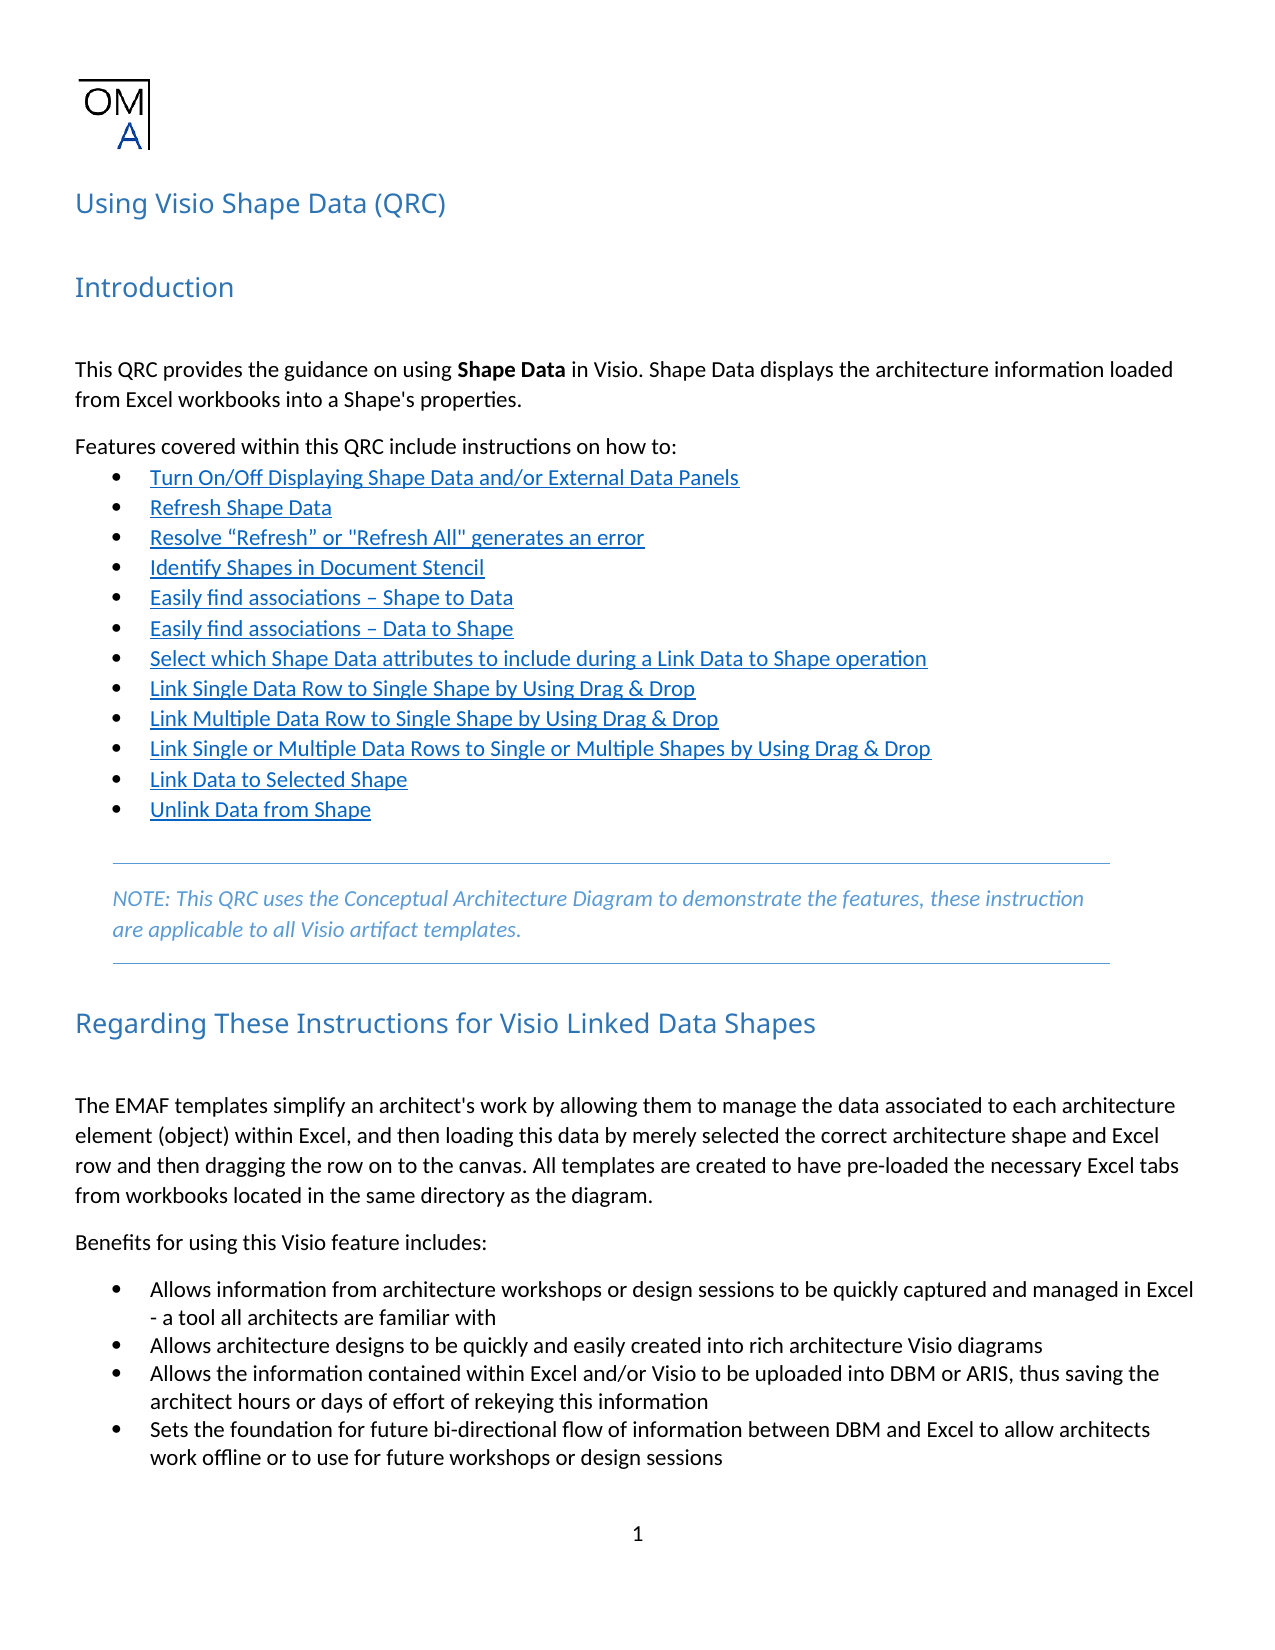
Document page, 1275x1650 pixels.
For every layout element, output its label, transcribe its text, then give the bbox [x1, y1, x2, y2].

text NOTE: This QRC uses the Conceptual Architecture Diagram to demonstrate the features, these instruction are applicable to all Visio artifact templates. [112, 864, 1110, 964]
subtitle Features covered within this QRC include instructions on how to: [75, 432, 1200, 460]
list Link Single or Multiple Data Rows to Single or Multiple Shapes by Using Drag & Drop [112, 734, 1200, 762]
text This QRC provides the guidance on using Shape Data in Visio. Shape Data displays the architecture information loaded from Excel workbooks into a Shape's properties. [75, 355, 1200, 413]
list Sets the foundation for future bi-directional flow of information between DBM and Excel to allow architects work offline or to use for future workshops or design sessions [112, 1415, 1200, 1471]
list Easily find associations – Shape to Data [112, 583, 1200, 611]
list Allows information from architecture workshops or design sessions to be quickly captured and managed in Excel - a tool all architects are familiar with [112, 1275, 1200, 1331]
list Link Data to Selected Shape [112, 765, 1200, 793]
text Benefits for using this Visio feature includes: [75, 1228, 1200, 1256]
list Easily find associations – Data to Shape [112, 614, 1200, 642]
list Allows architecture designs to be quickly and easily created into rich architecture Visio diagrams [112, 1331, 1200, 1359]
list Select which Shape Data attributes to include during a Link Data to Shape operation [112, 644, 1200, 672]
subtitle Introduction [75, 229, 1200, 306]
list Resolve “Refresh” or "Refresh All" generates an error [112, 523, 1200, 551]
list Unlink Data from Shape [112, 795, 1200, 823]
list Identify Shapes in Document Stencil [112, 553, 1200, 581]
text The EMAF templates simplify an architect's work by allowing them to manage the data associated to each architecture element (object) within Excel, and then loading this data by merely selected the correct architecture shape and Excel row and then dragging the row on to the canvas. All templates are created to have pre-loaded the necessary Excel tabs from workbooks located in the same directory as the diagram. [75, 1091, 1200, 1209]
picture [75, 75, 153, 153]
list Turn On/Off Displaying Shape Data and/or External Data Panels [112, 463, 1200, 491]
subtitle Regarding These Instructions for Visio Linked Data Shapes [75, 1004, 1200, 1041]
list Allows the information contained within Excel and/or Visio to be uploaded into DBM or ARIS, thus saving the architect hours or days of effort of rekeying this information [112, 1359, 1200, 1415]
list Link Multiple Data Row to Single Shape by Using Drag & Drop [112, 704, 1200, 732]
list Link Single Data Row to Single Shape by Using Drag & Drop [112, 674, 1200, 702]
list Refresh Shape Data [112, 493, 1200, 521]
